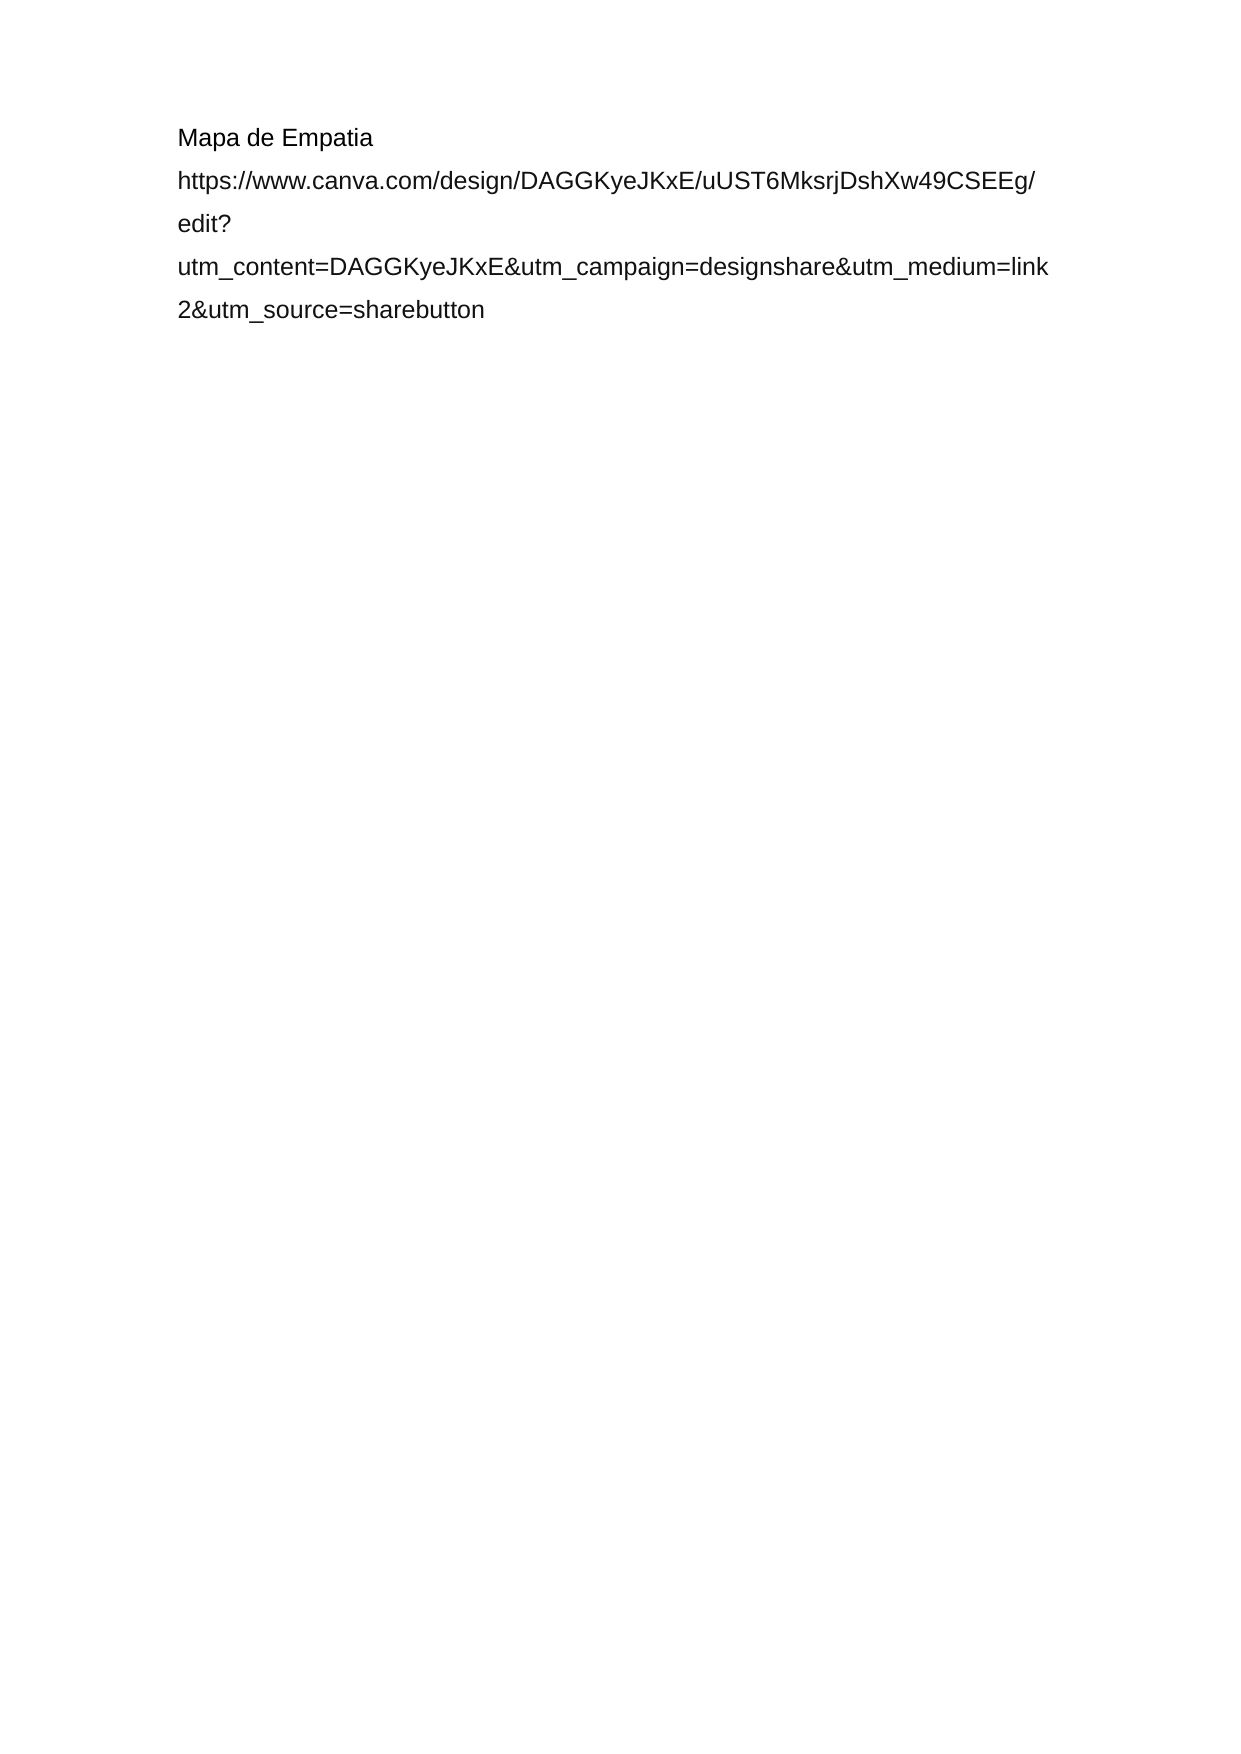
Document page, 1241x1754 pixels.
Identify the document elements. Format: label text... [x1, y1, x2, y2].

subtitle Mapa de Empatia [177, 123, 1063, 151]
text https://www.canva.com/design/DAGGKyeJKxE/uUST6MksrjDshXw49CSEEg/edit?utm_content=DAGGKyeJKxE&utm_campaign=designshare&utm_medium=link2&utm_source=sharebutton [177, 166, 1063, 324]
